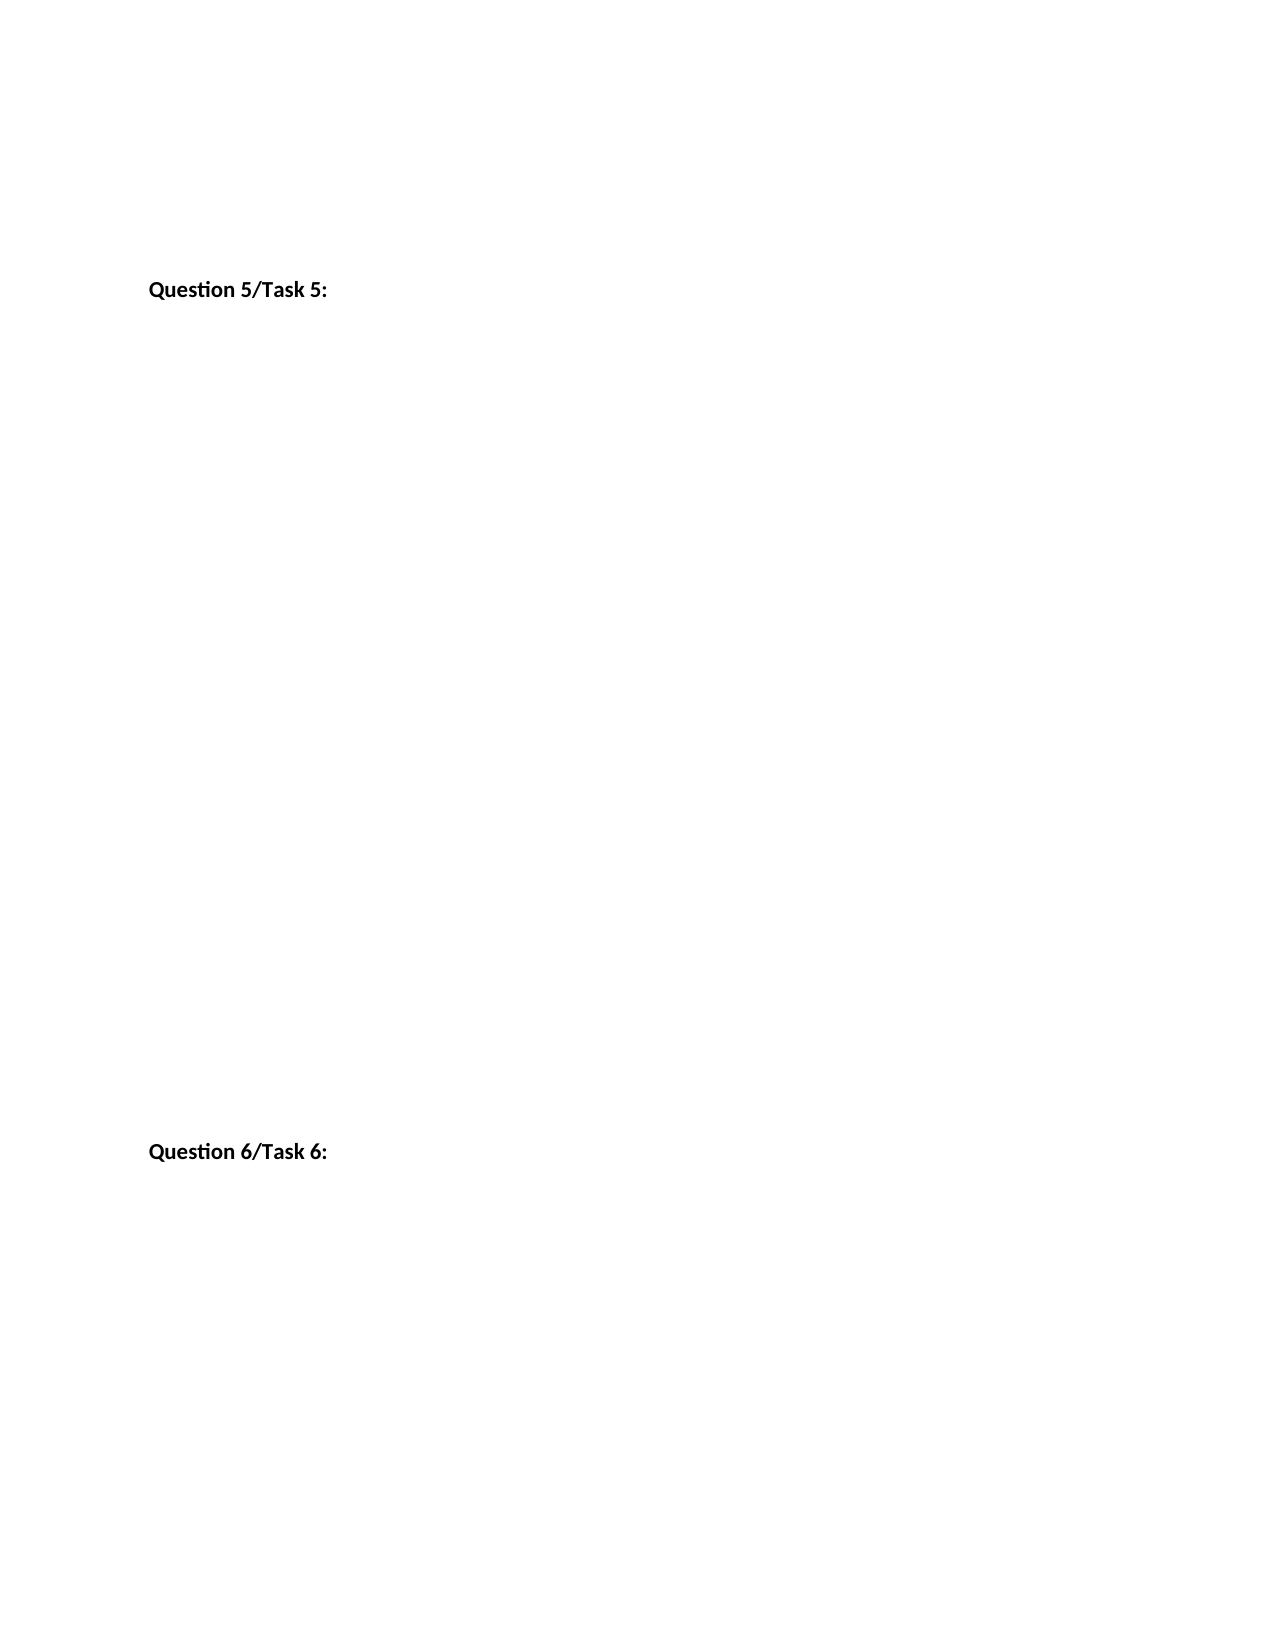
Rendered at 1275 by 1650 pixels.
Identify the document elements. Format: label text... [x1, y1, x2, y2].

text Question 5/Task 5: [148, 275, 1230, 303]
text Question 6/Task 6: [148, 1137, 1230, 1166]
